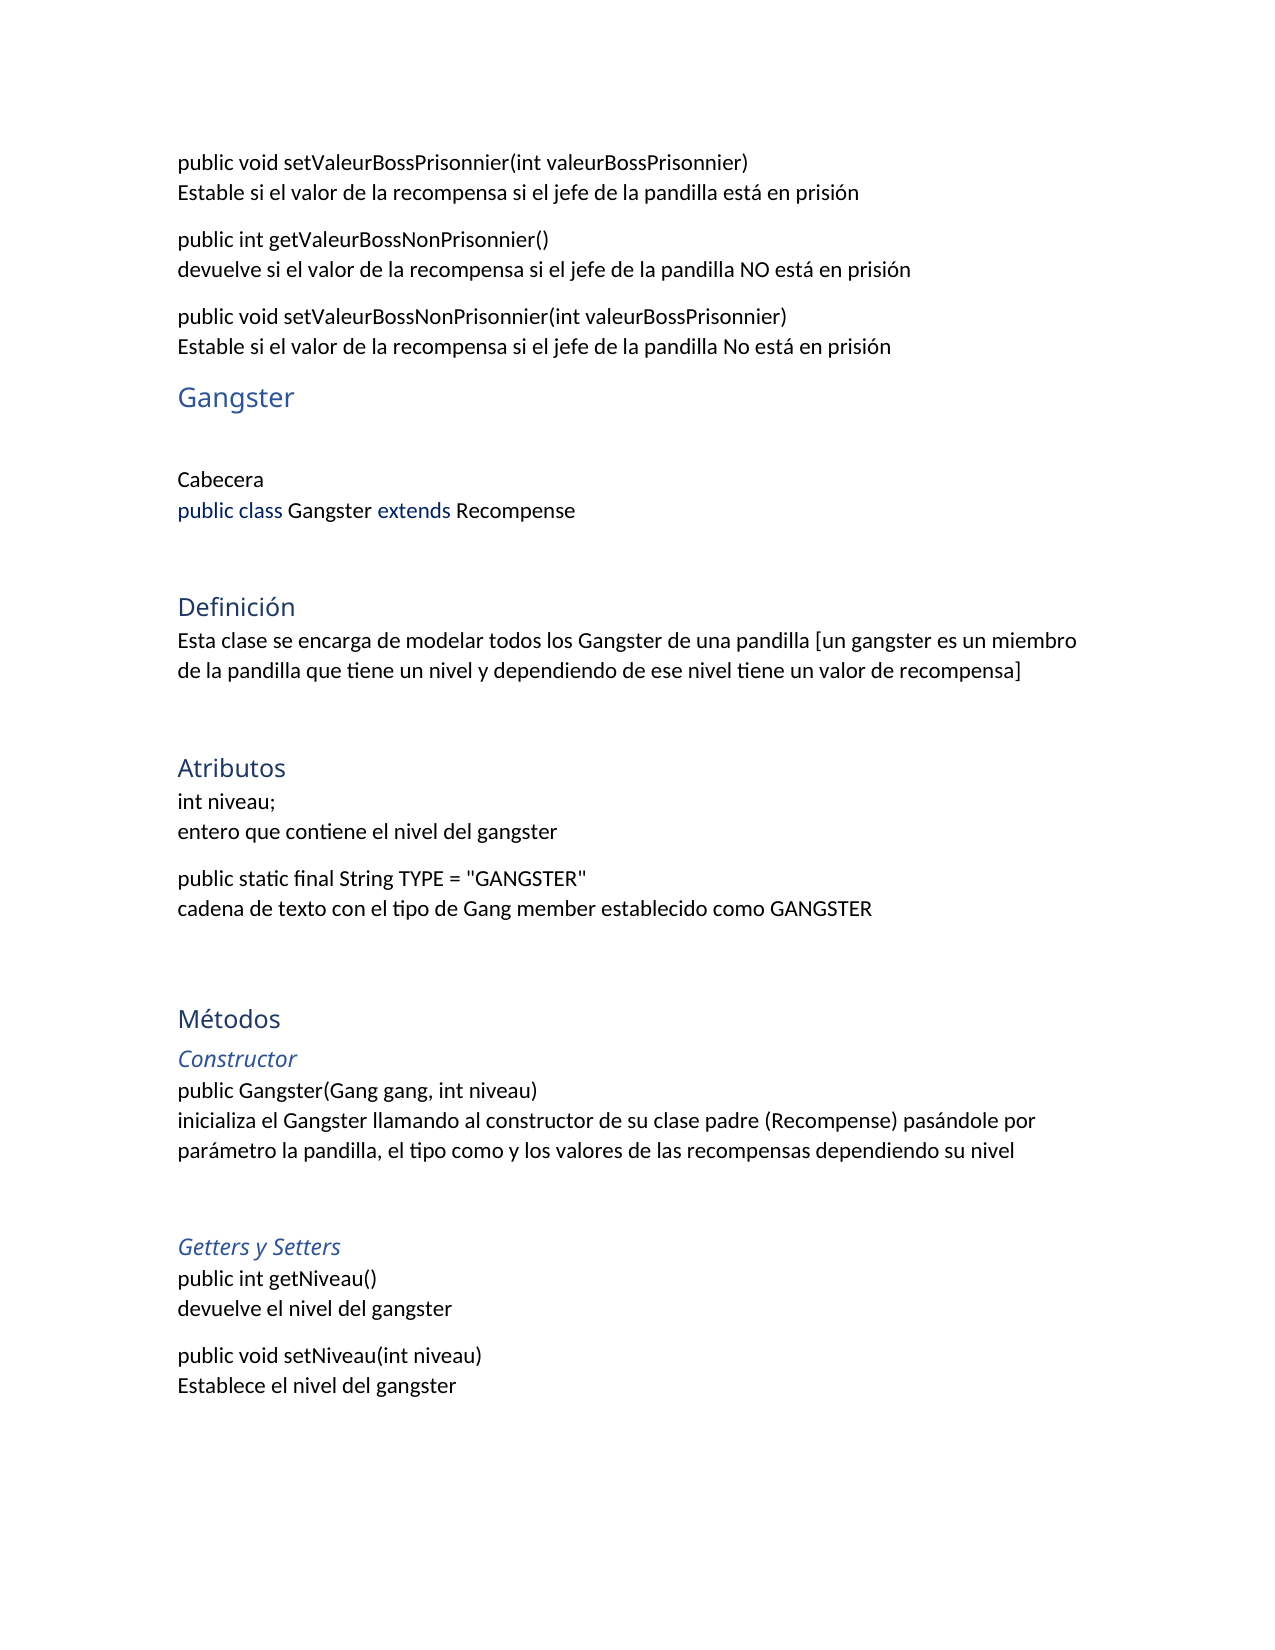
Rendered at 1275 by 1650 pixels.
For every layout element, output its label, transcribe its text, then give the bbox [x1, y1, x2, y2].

text Establece el nivel del gangster [177, 1371, 1098, 1399]
text public void setValeurBossNonPrisonnier(int valeurBossPrisonnier) [177, 302, 1098, 330]
text public void setValeurBossPrisonnier(int valeurBossPrisonnier) [177, 148, 1098, 176]
text Esta clase se encarga de modelar todos los Gangster de una pandilla [un gangster es un miembro de la pandilla que tiene un nivel y dependiendo de ese nivel tiene un valor de recompensa] [177, 626, 1098, 684]
text public int getNiveau() [177, 1264, 1098, 1292]
text Estable si el valor de la recompensa si el jefe de la pandilla No está en prisión [177, 332, 1098, 360]
text devuelve el nivel del gangster [177, 1294, 1098, 1322]
text public int getValeurBossNonPrisonnier() [177, 225, 1098, 253]
text public Gangster(Gang gang, int niveau) [177, 1076, 1098, 1104]
subtitle Definición [177, 589, 1098, 623]
subtitle Getters y Setters [177, 1230, 1098, 1262]
text inicializa el Gangster llamando al constructor de su clase padre (Recompense) pasándole por parámetro la pandilla, el tipo como y los valores de las recompensas dependiendo su nivel [177, 1106, 1098, 1165]
text Cabecera [177, 466, 1098, 493]
text int niveau; [177, 787, 1098, 815]
subtitle Atributos [177, 750, 1098, 784]
text public static final String TYPE = "GANGSTER" [177, 864, 1098, 892]
text public void setNiveau(int niveau) [177, 1341, 1098, 1369]
text Estable si el valor de la recompensa si el jefe de la pandilla está en prisión [177, 178, 1098, 206]
subtitle Constructor [177, 1042, 1098, 1074]
text devuelve si el valor de la recompensa si el jefe de la pandilla NO está en prisión [177, 255, 1098, 283]
text cadena de texto con el tipo de Gang member establecido como GANGSTER [177, 894, 1098, 922]
text entero que contiene el nivel del gangster [177, 817, 1098, 845]
subtitle Métodos [177, 1002, 1098, 1036]
subtitle Gangster [177, 379, 1098, 416]
text public class Gangster extends Recompense [177, 496, 1098, 524]
